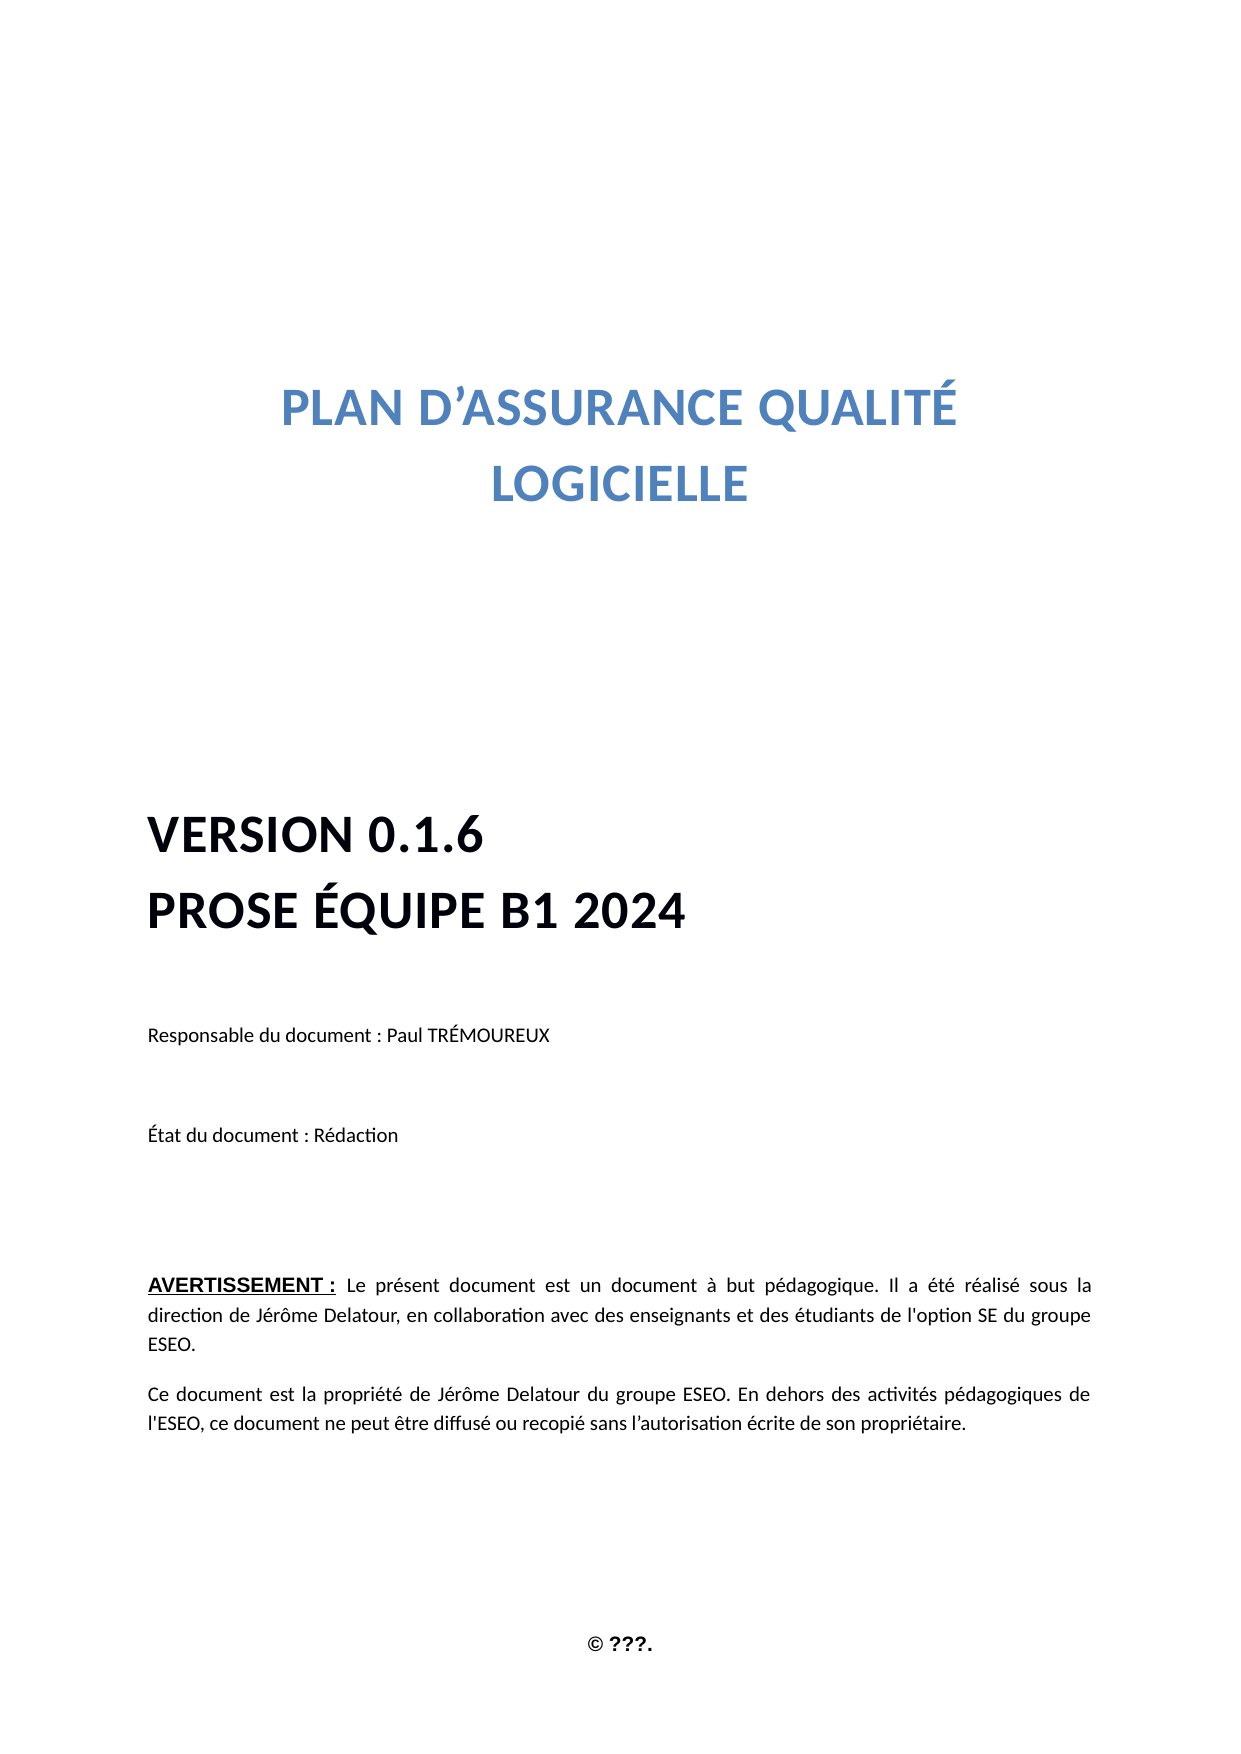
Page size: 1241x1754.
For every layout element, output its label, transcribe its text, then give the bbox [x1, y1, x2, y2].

title Version 0.1.6 PROSE Équipe B1 2024 [148, 800, 1093, 942]
text État du document : Rédaction [148, 1123, 1093, 1148]
title Plan d’assurance Qualité Logicielle [148, 373, 1093, 515]
text Ce document est la propriété de Jérôme Delatour du groupe ESEO. En dehors des activités pédagogiques de l'ESEO, ce document ne peut être diffusé ou recopié sans l’autorisation écrite de son propriétaire. [148, 1381, 1093, 1436]
text Responsable du document : Paul TRÉMOUREUX [148, 1023, 1093, 1048]
text AVERTISSEMENT : Le présent document est un document à but pédagogique. Il a été réalisé sous la direction de Jérôme Delatour, en collaboration avec des enseignants et des étudiants de l'option SE du groupe ESEO. [148, 1273, 1093, 1356]
